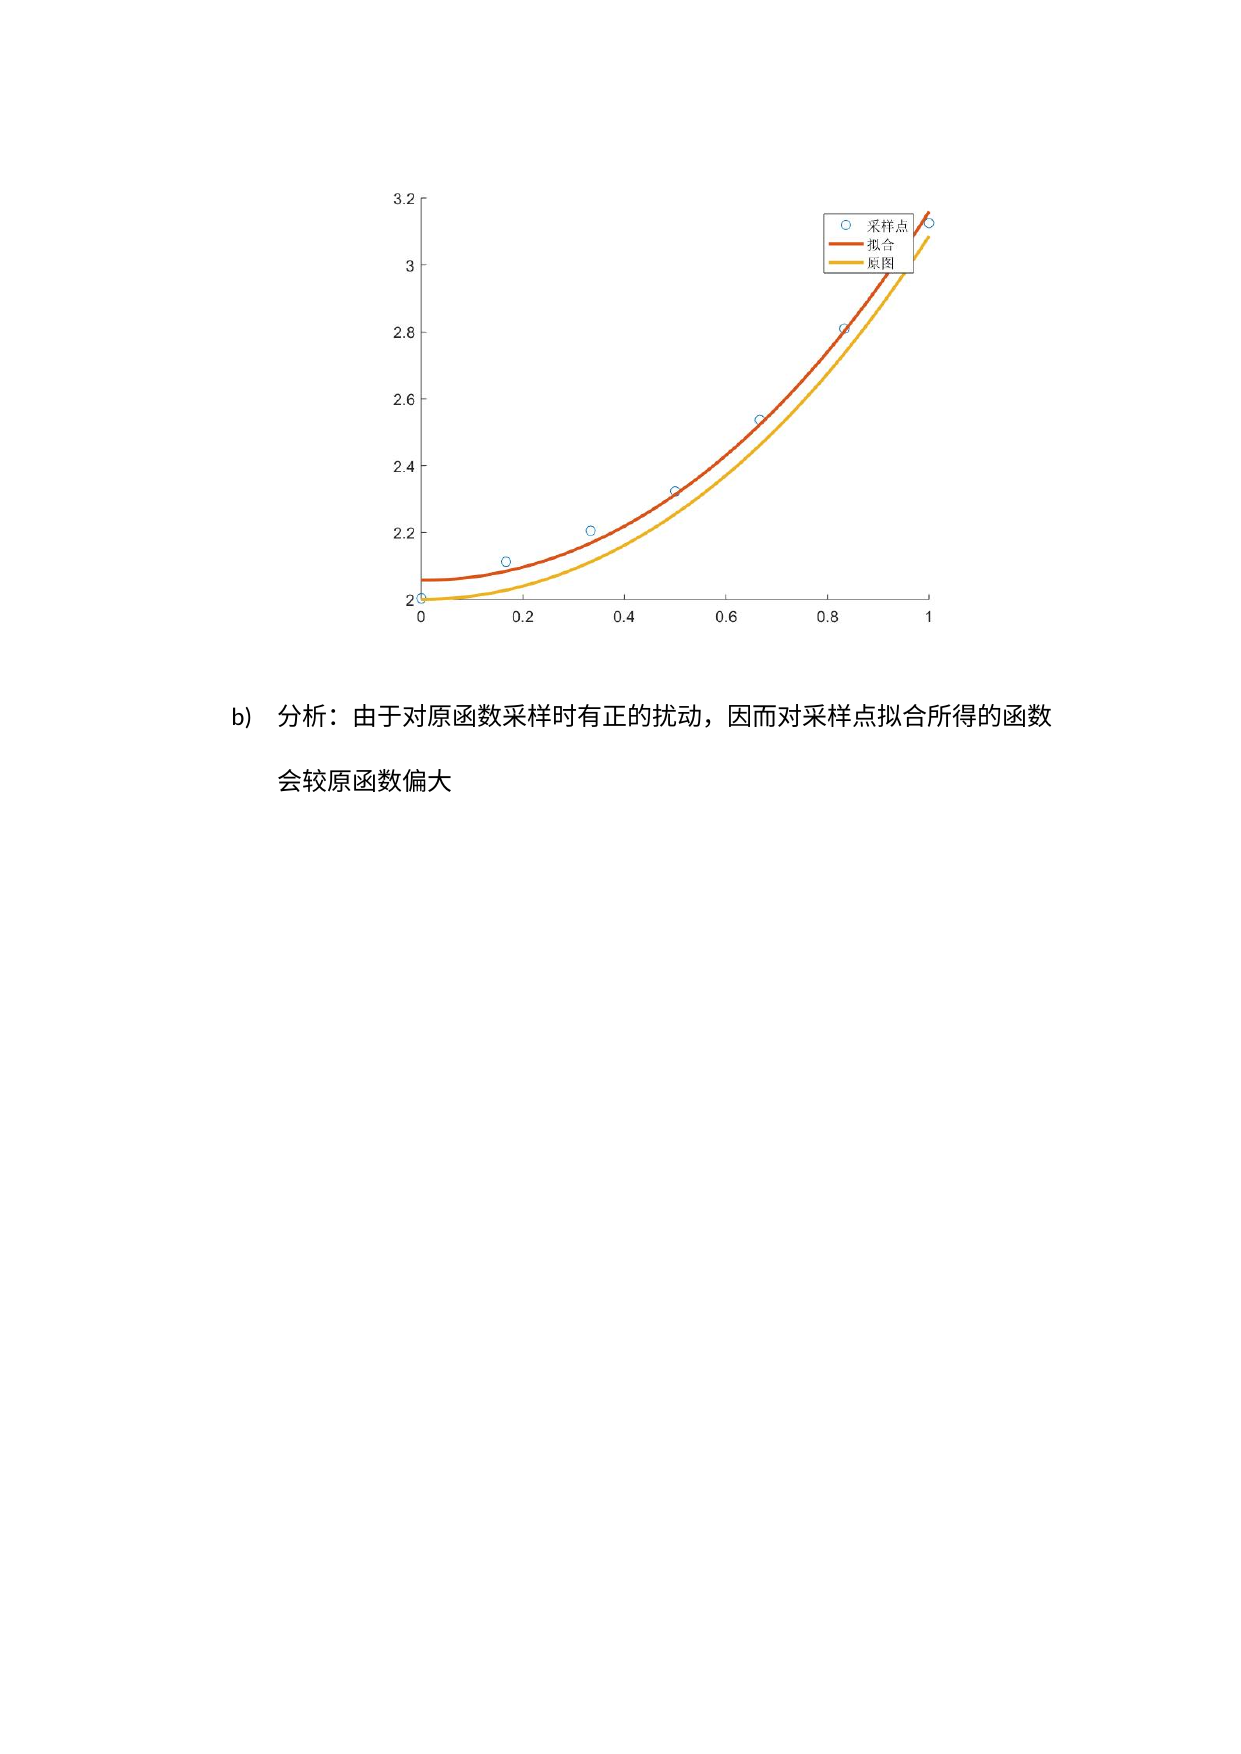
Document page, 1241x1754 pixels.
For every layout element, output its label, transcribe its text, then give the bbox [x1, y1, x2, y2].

picture [336, 162, 991, 653]
list 分析：由于对原函数采样时有正的扰动，因而对采样点拟合所得的函数会较原函数偏大 [231, 682, 1053, 812]
